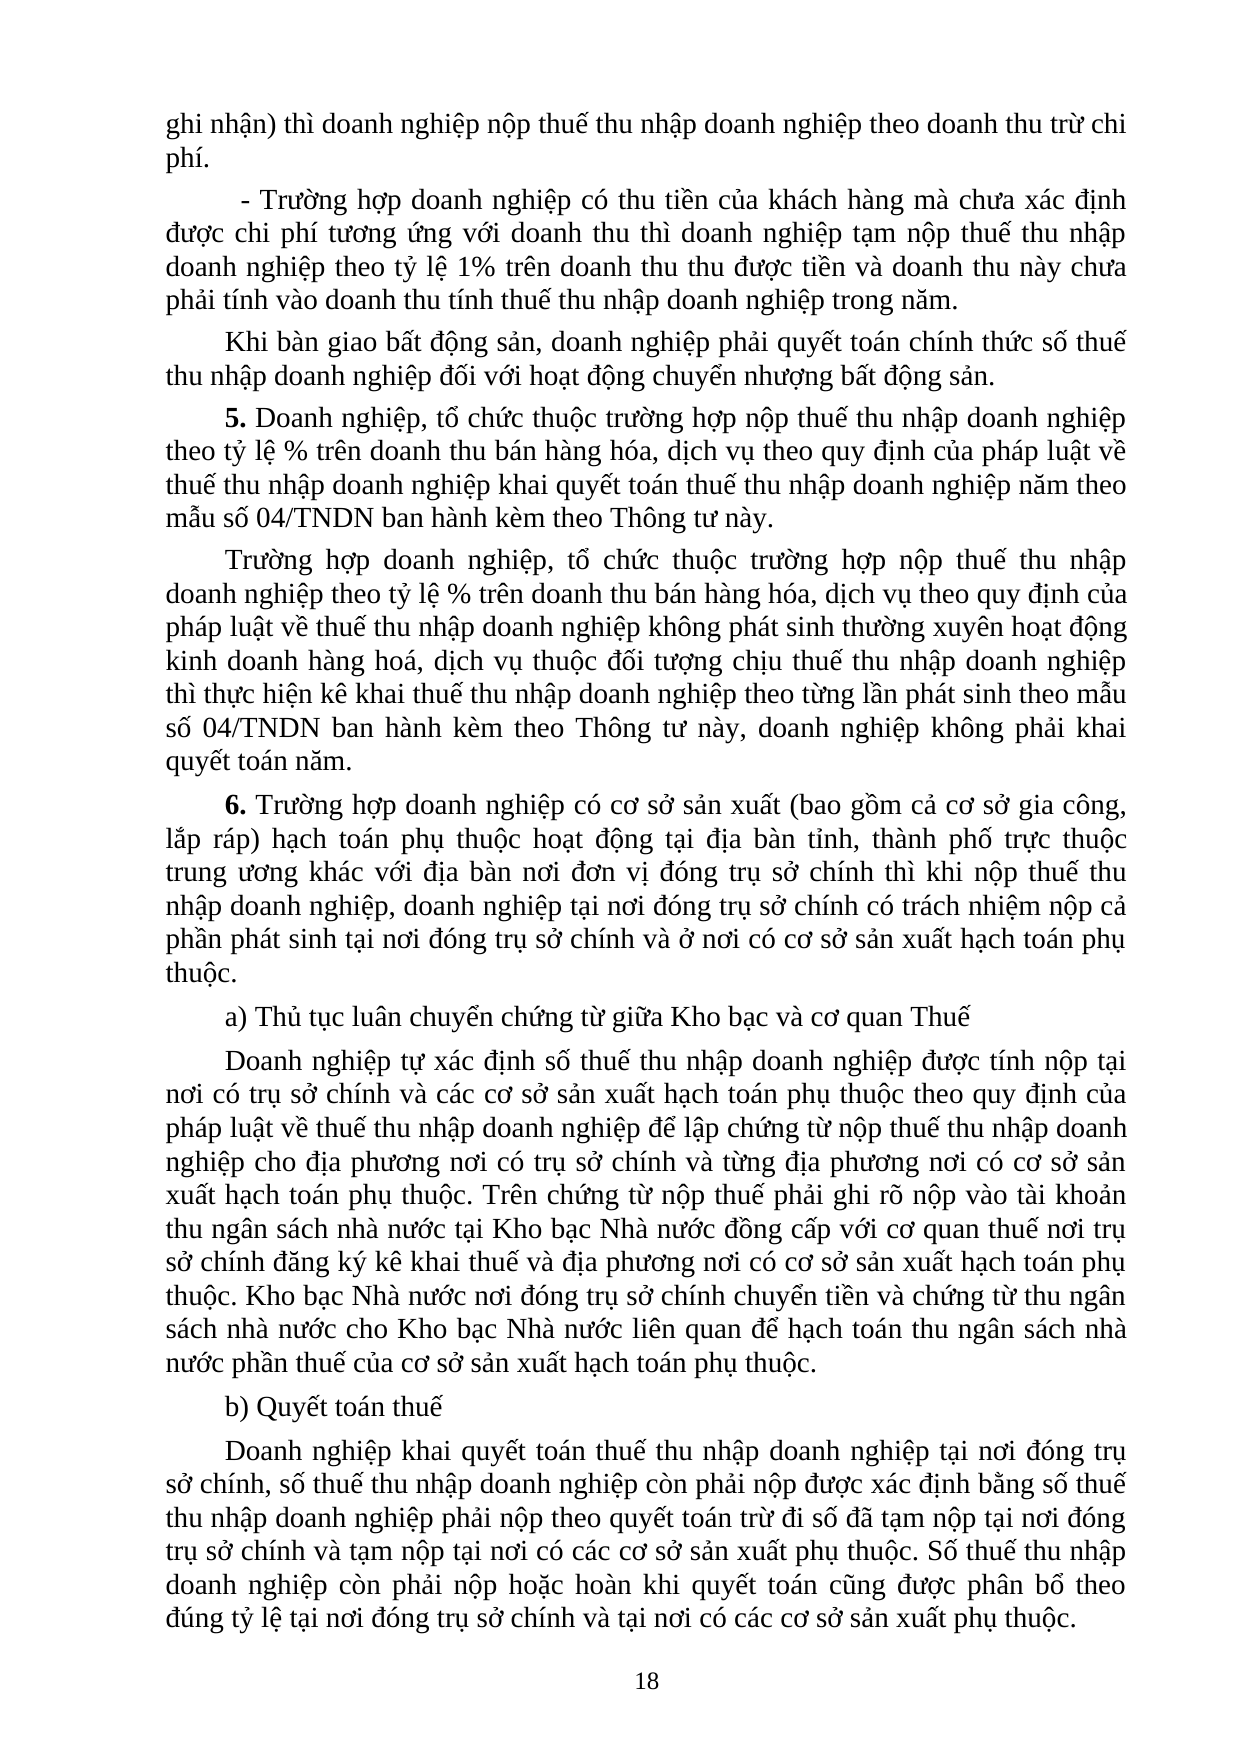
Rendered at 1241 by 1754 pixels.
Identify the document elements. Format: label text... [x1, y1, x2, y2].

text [165, 106, 1128, 173]
text Doanh nghiệp khai quyết toán thuế thu nhập doanh nghiệp tại nơi đóng trụ sở chính, số thuế thu nhập doanh nghiệp còn phải nộp được xác định bằng số thuế thu nhập doanh nghiệp phải nộp theo quyết toán trừ đi số đã tạm nộp tại nơi đóng trụ sở chính và tạm nộp tại nơi có các cơ sở sản xuất phụ thuộc. Số thuế thu nhập doanh nghiệp còn phải nộp hoặc hoàn khi quyết toán cũng được phân bổ theo đúng tỷ lệ tại nơi đóng trụ sở chính và tại nơi có các cơ sở sản xuất phụ thuộc. [165, 1433, 1128, 1634]
text 5. Doanh nghiệp, tổ chức thuộc trường hợp nộp thuế thu nhập doanh nghiệp theo tỷ lệ % trên doanh thu bán hàng hóa, dịch vụ theo quy định của pháp luật về thuế thu nhập doanh nghiệp khai quyết toán thuế thu nhập doanh nghiệp năm theo mẫu số 04/TNDN ban hành kèm theo Thông tư này. [165, 400, 1128, 534]
text b) Quyết toán thuế [165, 1389, 1128, 1422]
text Doanh nghiệp tự xác định số thuế thu nhập doanh nghiệp được tính nộp tại nơi có trụ sở chính và các cơ sở sản xuất hạch toán phụ thuộc theo quy định của pháp luật về thuế thu nhập doanh nghiệp để lập chứng từ nộp thuế thu nhập doanh nghiệp cho địa phương nơi có trụ sở chính và từng địa phương nơi có cơ sở sản xuất hạch toán phụ thuộc. Trên chứng từ nộp thuế phải ghi rõ nộp vào tài khoản thu ngân sách nhà nước tại Kho bạc Nhà nước đồng cấp với cơ quan thuế nơi trụ sở chính đăng ký kê khai thuế và địa phương nơi có cơ sở sản xuất hạch toán phụ thuộc. Kho bạc Nhà nước nơi đóng trụ sở chính chuyển tiền và chứng từ thu ngân sách nhà nước cho Kho bạc Nhà nước liên quan để hạch toán thu ngân sách nhà nước phần thuế của cơ sở sản xuất hạch toán phụ thuộc. [165, 1043, 1128, 1378]
text a) Thủ tục luân chuyển chứng từ giữa Kho bạc và cơ quan Thuế [165, 999, 1128, 1033]
text Trường hợp doanh nghiệp, tổ chức thuộc trường hợp nộp thuế thu nhập doanh nghiệp theo tỷ lệ % trên doanh thu bán hàng hóa, dịch vụ theo quy định của pháp luật về thuế thu nhập doanh nghiệp không phát sinh thường xuyên hoạt động kinh doanh hàng hoá, dịch vụ thuộc đối tượng chịu thuế thu nhập doanh nghiệp thì thực hiện kê khai thuế thu nhập doanh nghiệp theo từng lần phát sinh theo mẫu số 04/TNDN ban hành kèm theo Thông tư này, doanh nghiệp không phải khai quyết toán năm. [165, 542, 1128, 777]
text - Trường hợp doanh nghiệp có thu tiền của khách hàng mà chưa xác định được chi phí tương ứng với doanh thu thì doanh nghiệp tạm nộp thuế thu nhập doanh nghiệp theo tỷ lệ 1% trên doanh thu thu được tiền và doanh thu này chưa phải tính vào doanh thu tính thuế thu nhập doanh nghiệp trong năm. [165, 182, 1128, 316]
text 6. Trường hợp doanh nghiệp có cơ sở sản xuất (bao gồm cả cơ sở gia công, lắp ráp) hạch toán phụ thuộc hoạt động tại địa bàn tỉnh, thành phố trực thuộc trung ương khác với địa bàn nơi đơn vị đóng trụ sở chính thì khi nộp thuế thu nhập doanh nghiệp, doanh nghiệp tại nơi đóng trụ sở chính có trách nhiệm nộp cả phần phát sinh tại nơi đóng trụ sở chính và ở nơi có cơ sở sản xuất hạch toán phụ thuộc. [165, 787, 1128, 989]
text Khi bàn giao bất động sản, doanh nghiệp phải quyết toán chính thức số thuế thu nhập doanh nghiệp đối với hoạt động chuyển nhượng bất động sản. [165, 324, 1128, 391]
